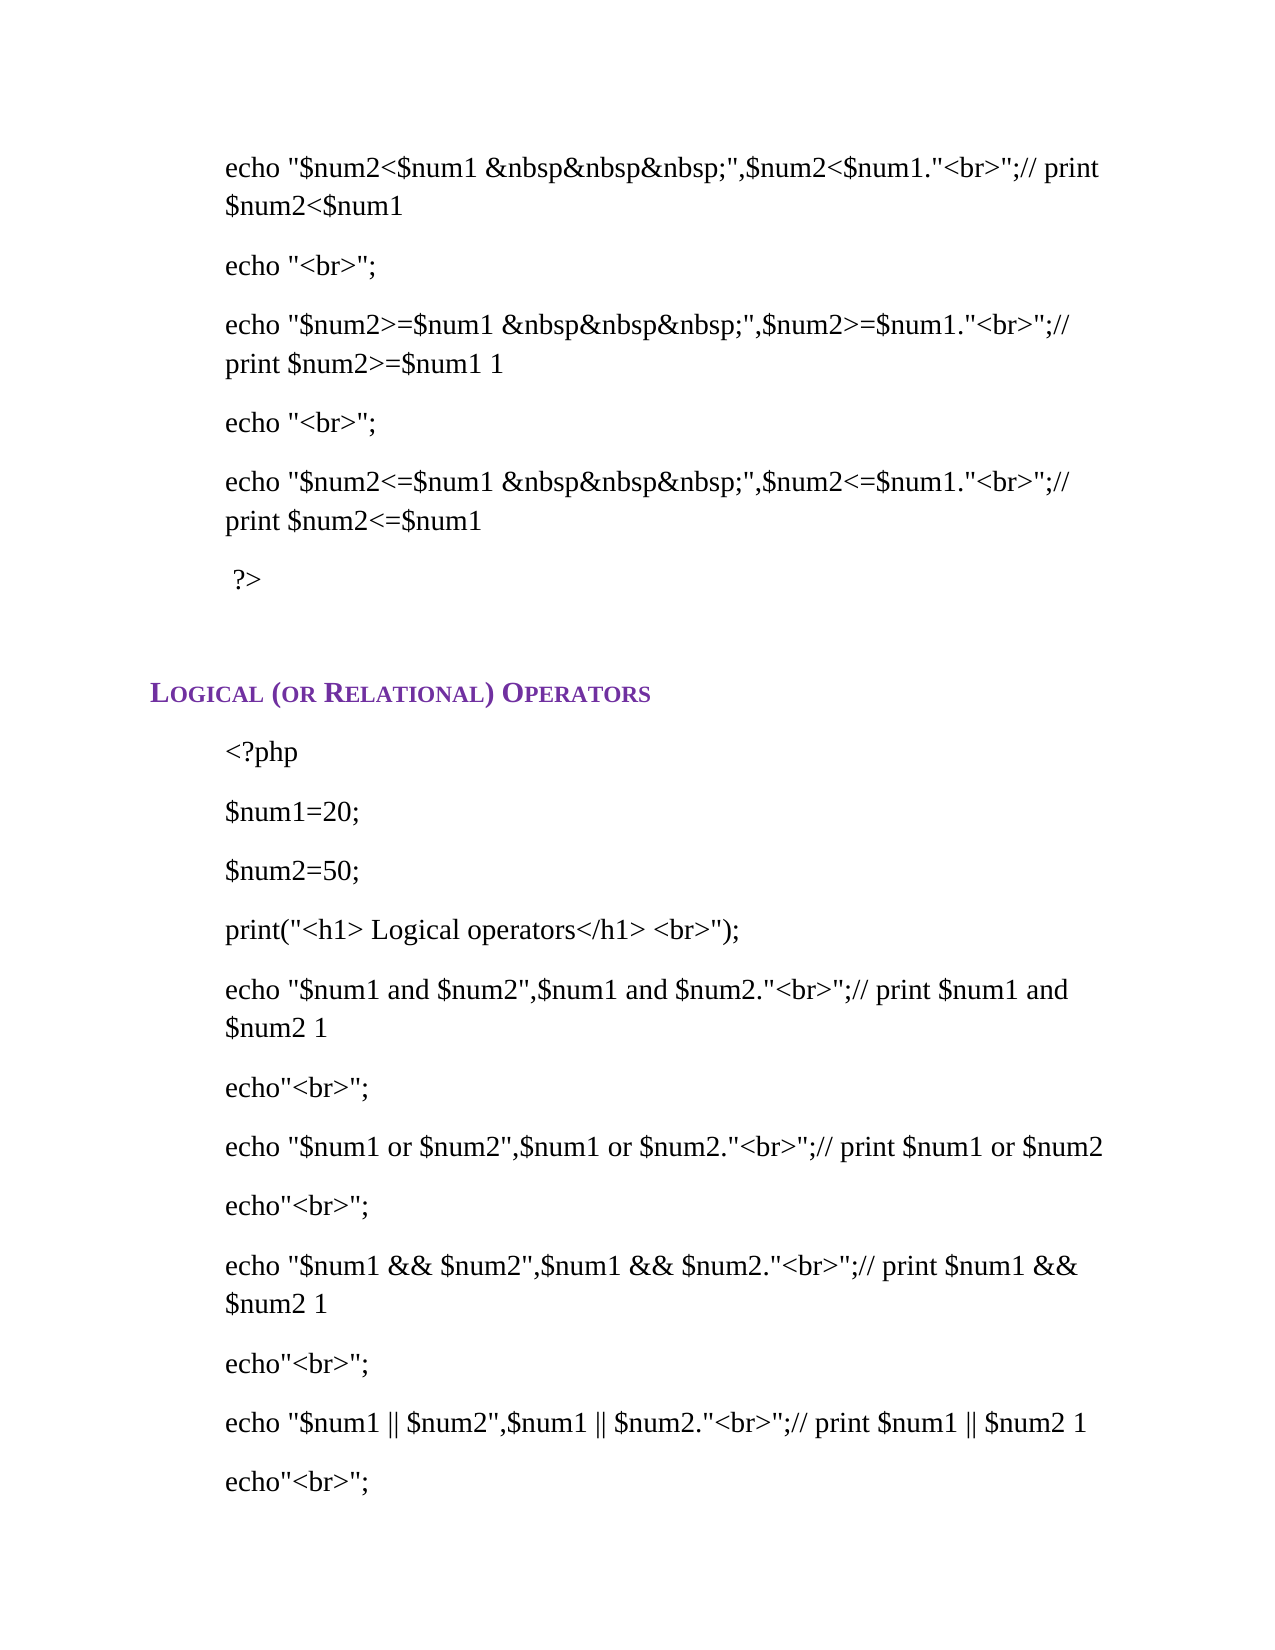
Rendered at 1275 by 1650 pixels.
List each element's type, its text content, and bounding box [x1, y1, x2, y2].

text echo "$num2>=$num1 &nbsp&nbsp&nbsp;",$num2>=$num1."<br>";// print $num2>=$num1 1 [225, 307, 1125, 379]
text echo "$num2<$num1 &nbsp&nbsp&nbsp;",$num2<$num1."<br>";// print $num2<$num1 [225, 150, 1125, 222]
text echo"<br>"; [225, 1346, 1125, 1379]
text $num1=20; [225, 794, 1125, 827]
text echo "$num1 || $num2",$num1 || $num2."<br>";// print $num1 || $num2 1 [225, 1405, 1125, 1439]
text $num2=50; [225, 853, 1125, 887]
text echo "$num1 or $num2",$num1 or $num2."<br>";// print $num1 or $num2 [225, 1129, 1125, 1163]
text echo"<br>"; [225, 1070, 1125, 1103]
text echo "<br>"; [225, 405, 1125, 439]
text <?php [225, 734, 1125, 768]
text echo "$num1 and $num2",$num1 and $num2."<br>";// print $num1 and $num2 1 [225, 972, 1125, 1044]
text echo"<br>"; [225, 1464, 1125, 1498]
text echo "<br>"; [225, 248, 1125, 281]
text echo "$num2<=$num1 &nbsp&nbsp&nbsp;",$num2<=$num1."<br>";// print $num2<=$num1 [225, 464, 1125, 537]
text Logical (or Relational) Operators [150, 675, 1125, 708]
text ?> [225, 562, 1125, 596]
text print("<h1> Logical operators</h1> <br>"); [225, 912, 1125, 946]
text echo"<br>"; [225, 1188, 1125, 1222]
text echo "$num1 && $num2",$num1 && $num2."<br>";// print $num1 && $num2 1 [225, 1248, 1125, 1320]
